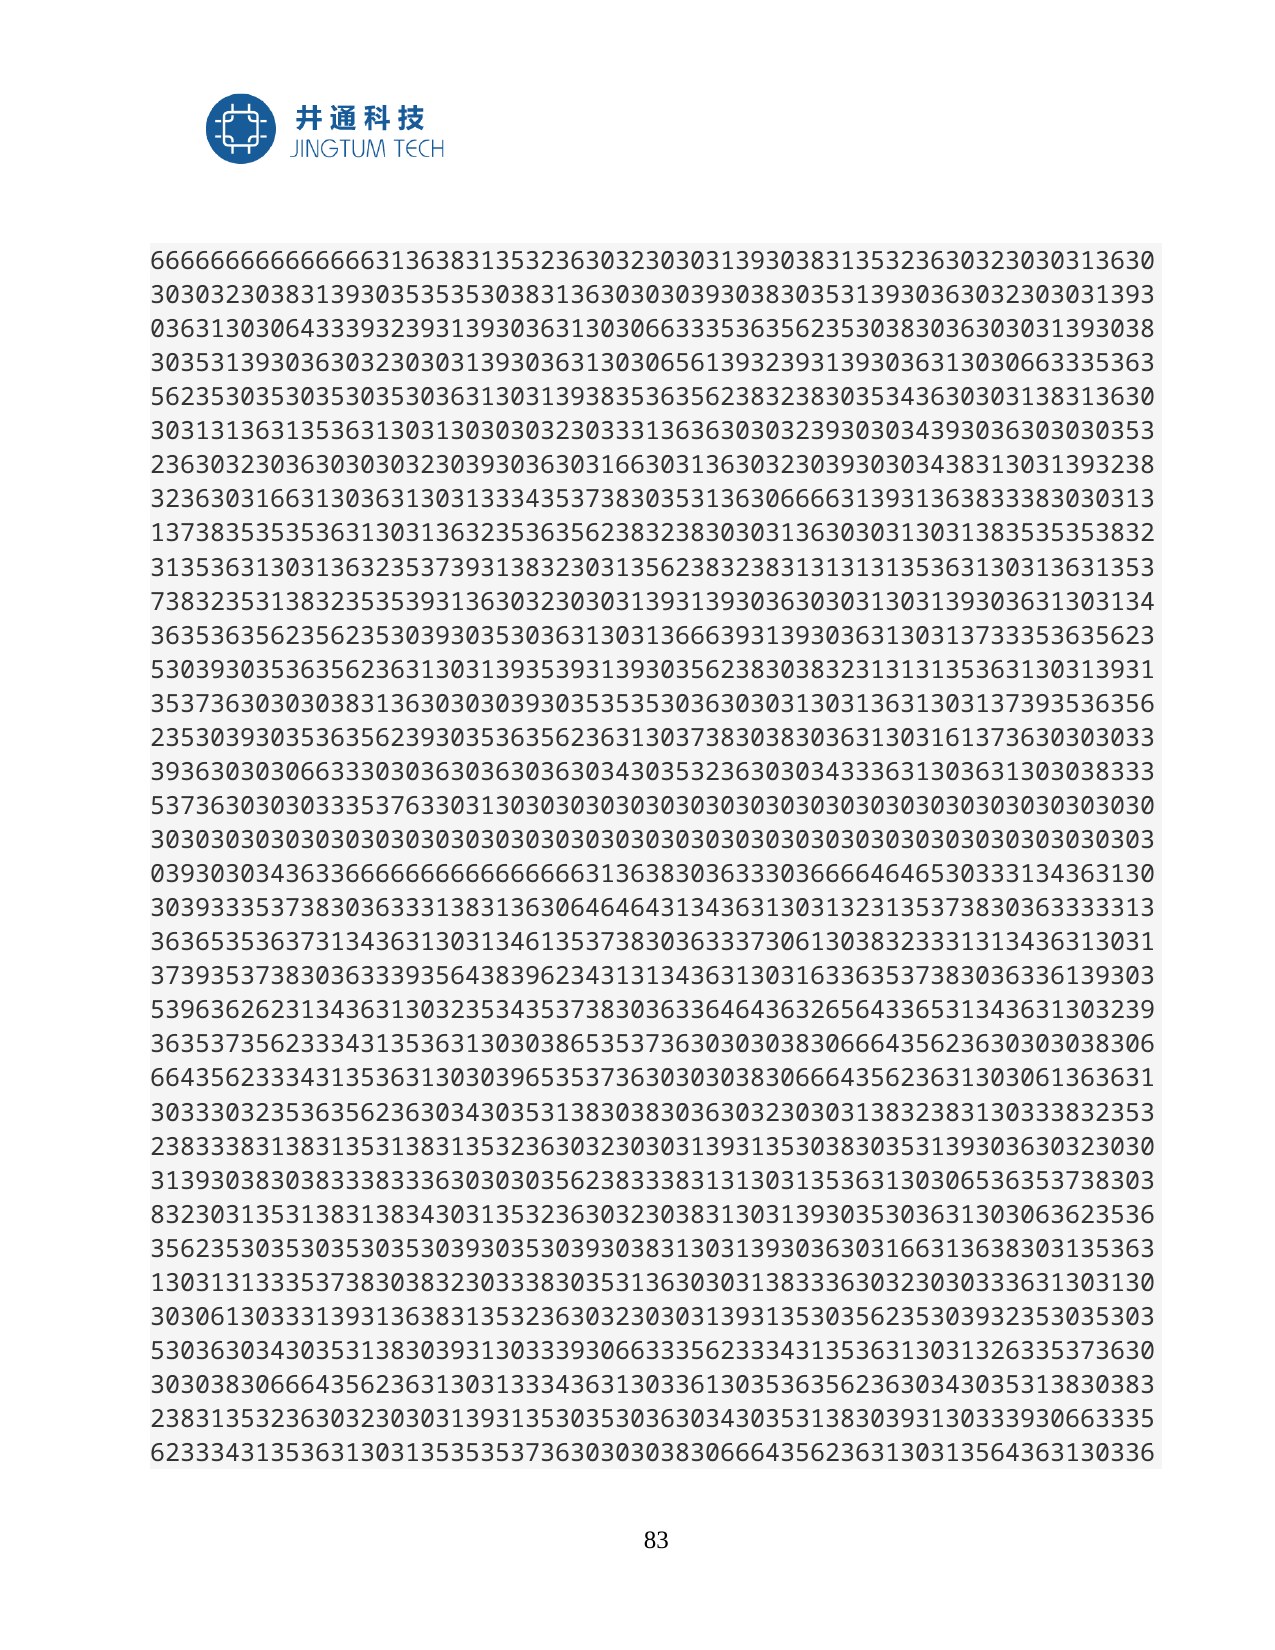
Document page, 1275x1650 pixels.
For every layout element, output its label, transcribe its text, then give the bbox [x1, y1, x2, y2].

picture [180, 71, 463, 186]
